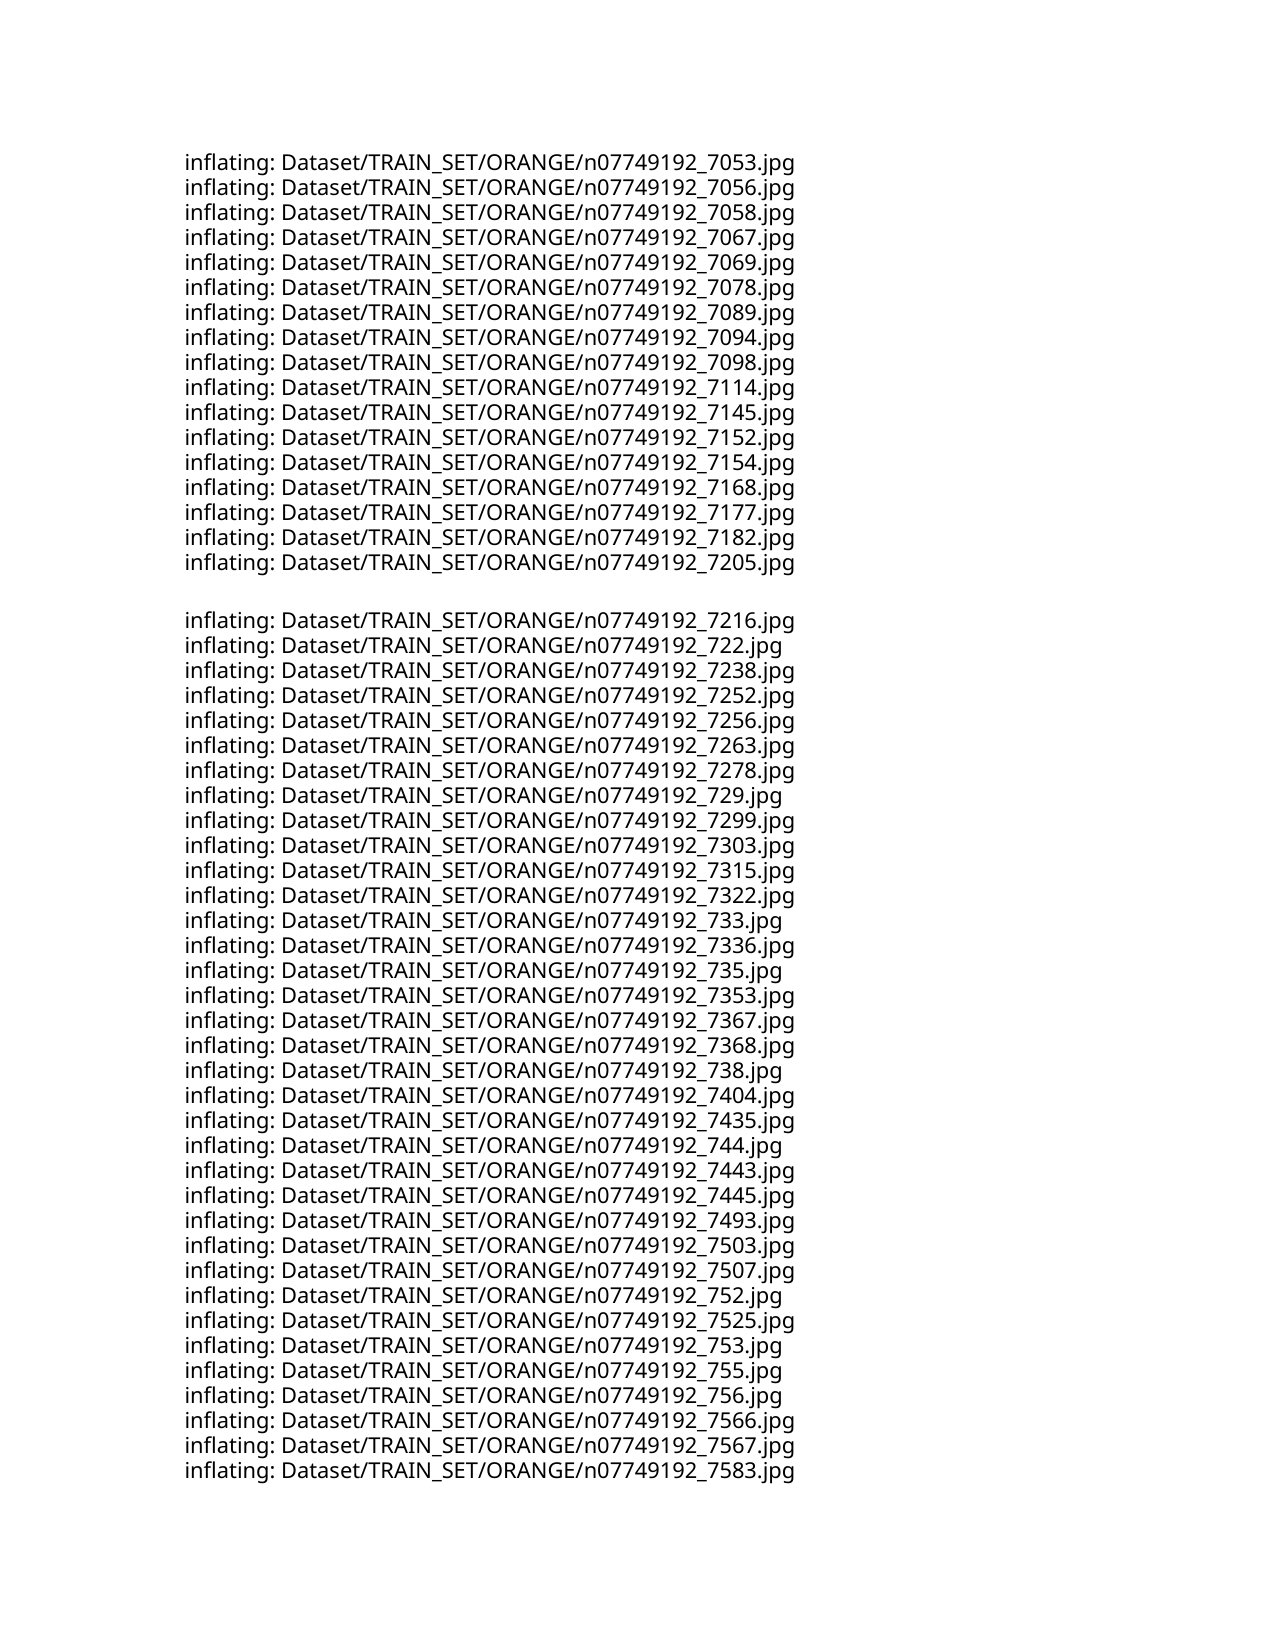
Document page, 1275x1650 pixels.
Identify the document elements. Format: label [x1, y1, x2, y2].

text [184, 150, 833, 575]
text [184, 608, 833, 1483]
